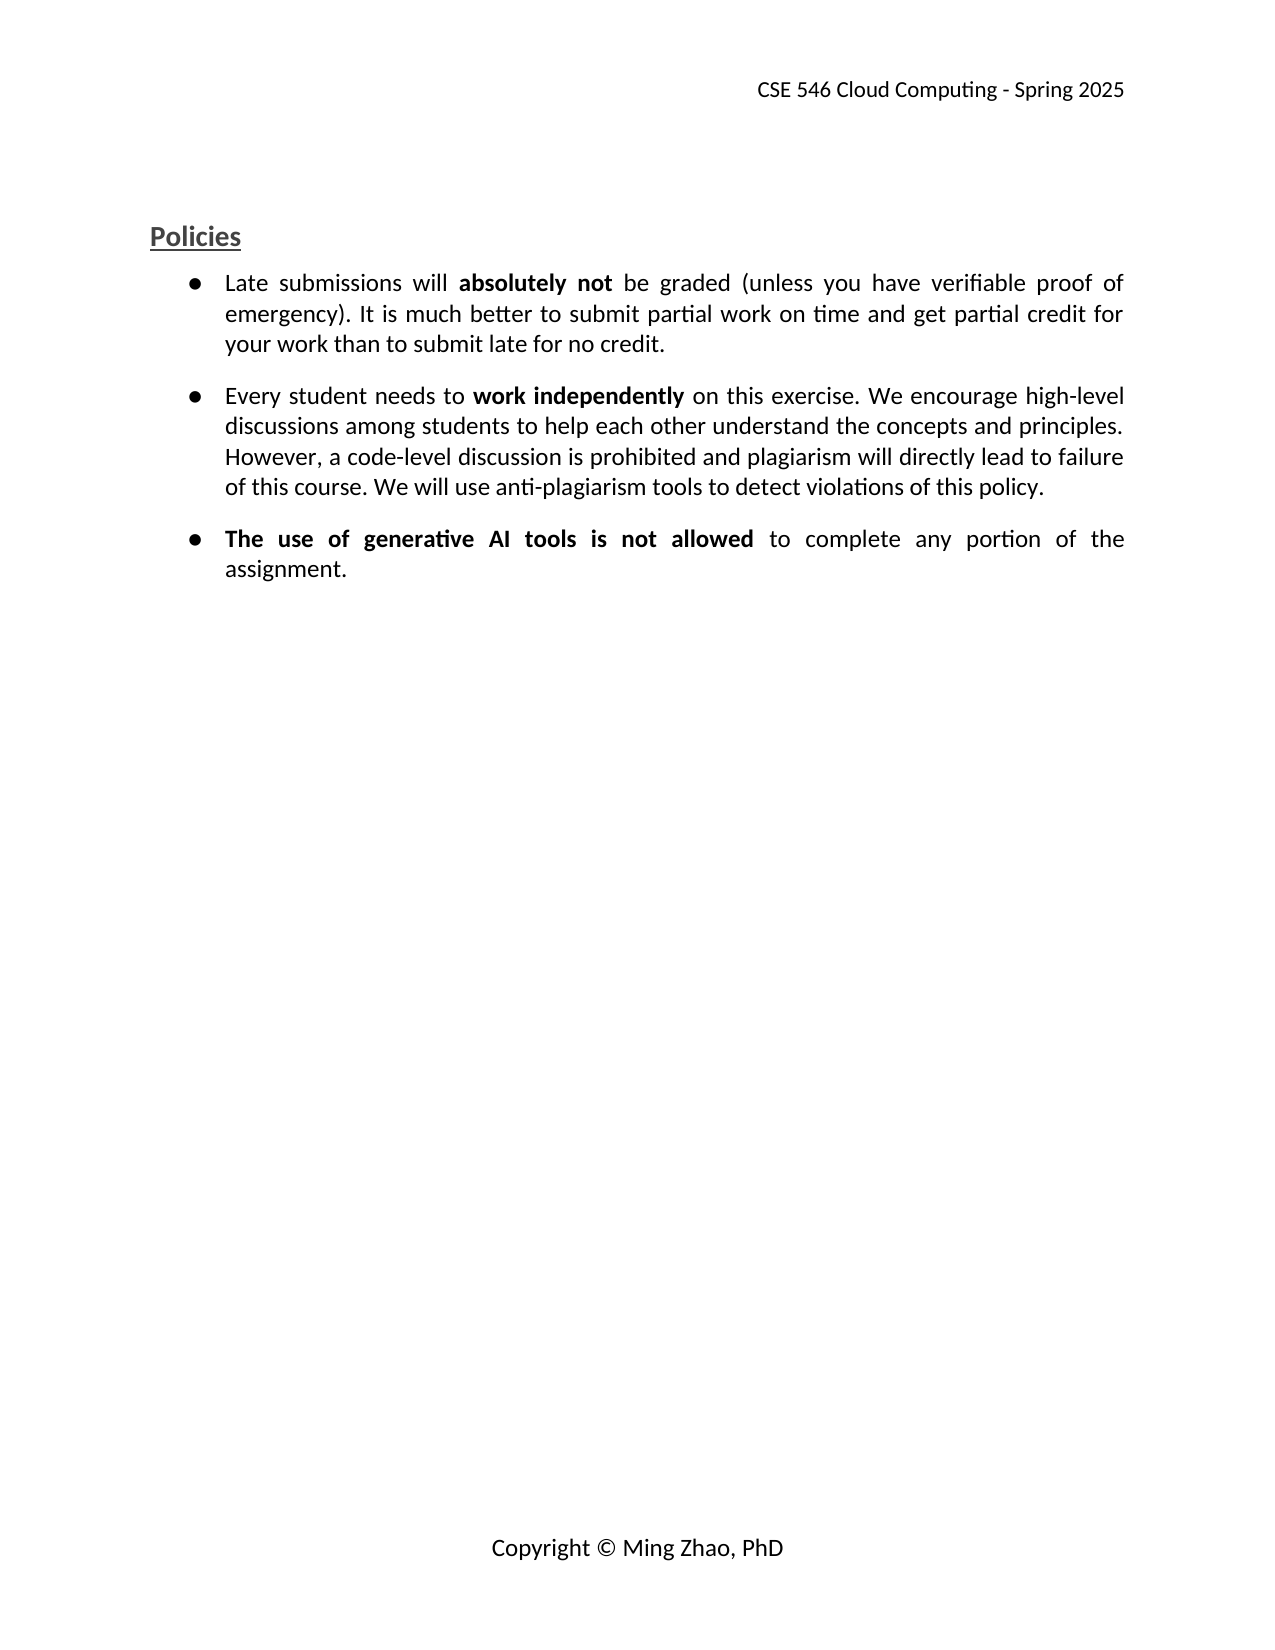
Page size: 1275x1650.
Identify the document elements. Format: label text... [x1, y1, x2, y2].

list Late submissions will absolutely not be graded (unless you have verifiable proof of emergency). It is much better to submit partial work on time and get partial credit for your work than to submit late for no credit. [187, 268, 1125, 359]
list Every student needs to work independently on this exercise. We encourage high-level discussions among students to help each other understand the concepts and principles. However, a code-level discussion is prohibited and plagiarism will directly lead to failure of this course. We will use anti-plagiarism tools to detect violations of this policy. [187, 380, 1125, 502]
list The use of generative AI tools is not allowed to complete any portion of the assignment. [187, 523, 1125, 584]
subtitle Policies [150, 218, 1125, 254]
